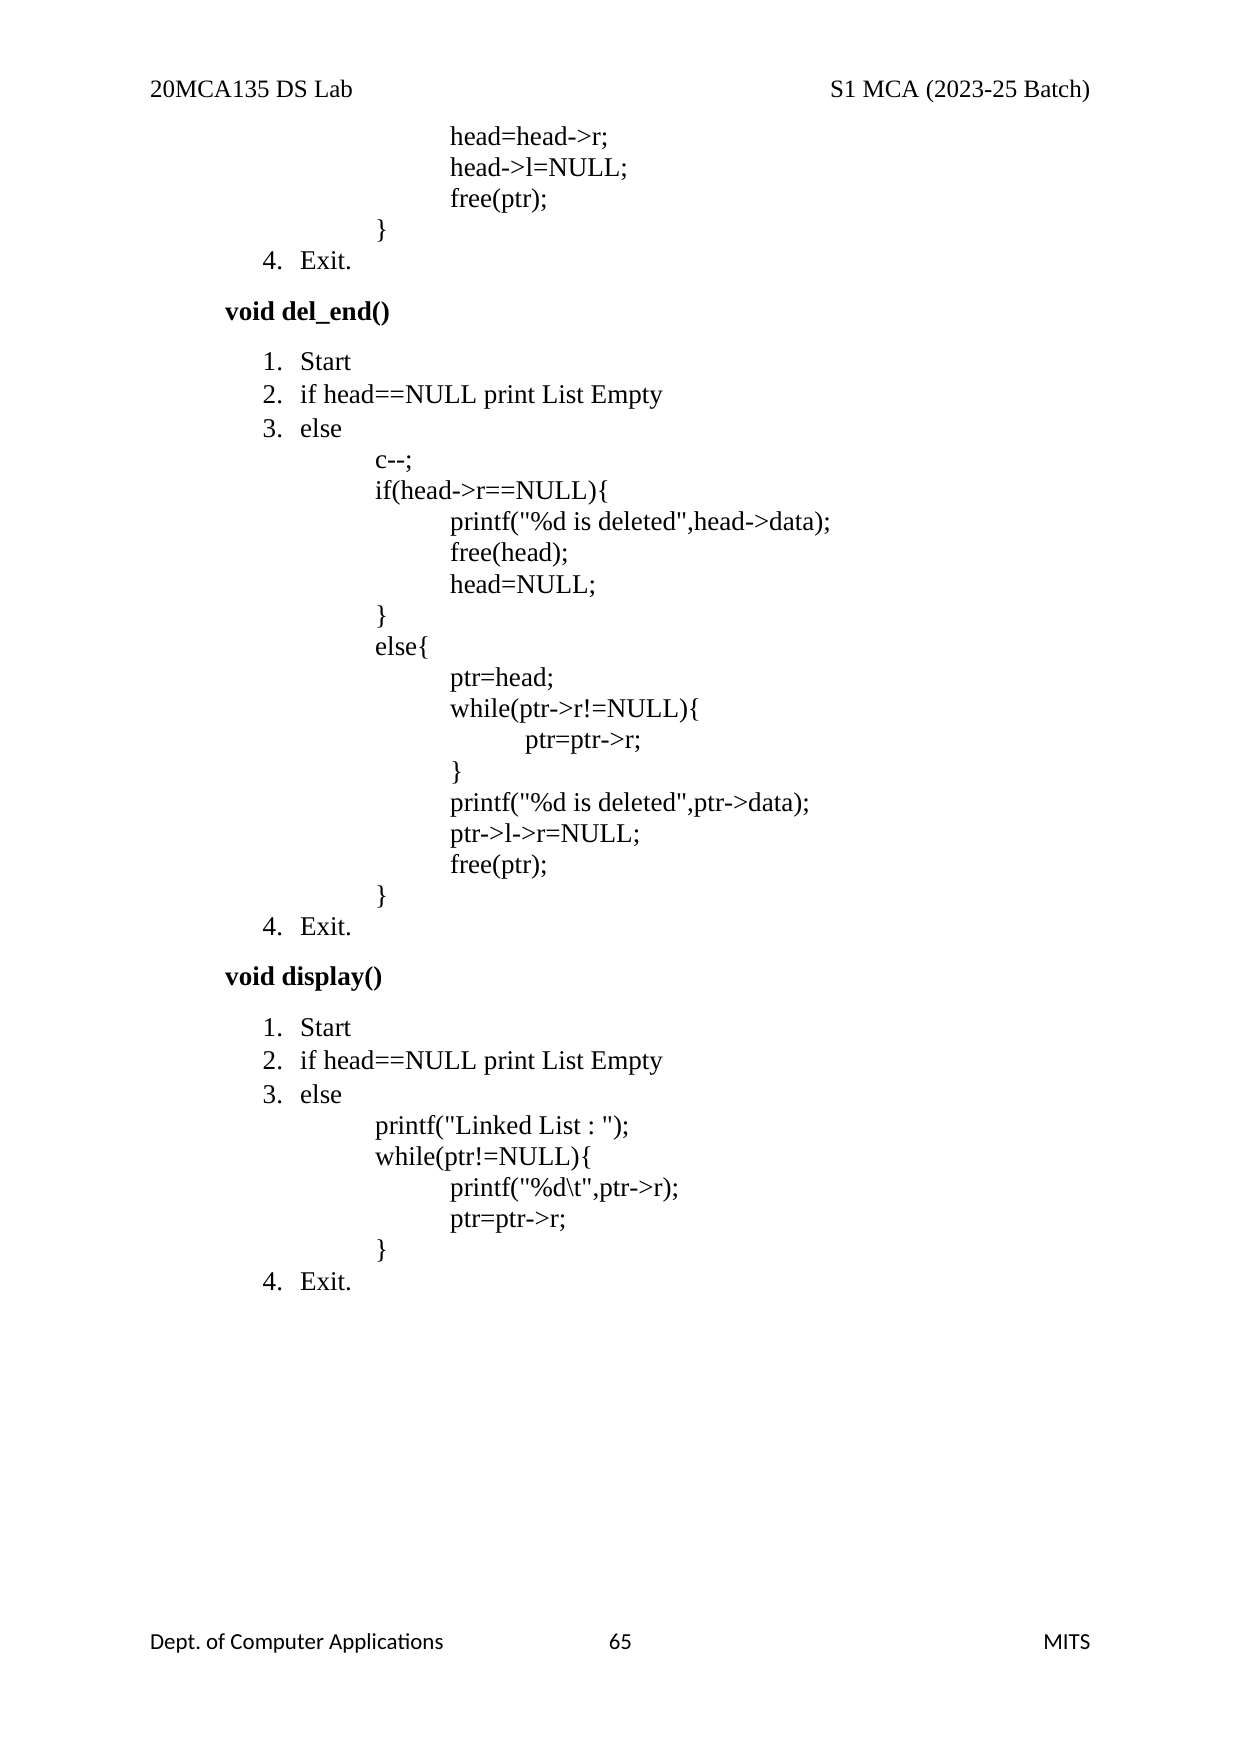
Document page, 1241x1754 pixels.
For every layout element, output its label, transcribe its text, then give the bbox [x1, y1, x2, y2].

text printf("%d is deleted",head->data); [150, 505, 1090, 537]
text printf("%d\t",ptr->r); [375, 1171, 1090, 1202]
text printf("Linked List : "); [375, 1109, 1090, 1140]
text free(head); [150, 537, 1090, 568]
list Exit. [262, 244, 1090, 276]
text ptr=head; [150, 661, 1090, 692]
text void display() [150, 961, 1090, 992]
text while(ptr->r!=NULL){ [150, 692, 1090, 723]
list Start [262, 345, 1090, 376]
list if head==NULL print List Empty [262, 1044, 1090, 1075]
text } [150, 599, 1090, 630]
text } [150, 879, 1090, 910]
list Start [262, 1011, 1090, 1042]
text head=head->r; [375, 120, 1090, 151]
text while(ptr!=NULL){ [375, 1140, 1090, 1171]
text } [150, 754, 1090, 786]
text printf("%d is deleted",ptr->data); [150, 786, 1090, 817]
list else [262, 1078, 1090, 1109]
text head=NULL; [150, 568, 1090, 599]
text c--; [150, 443, 1090, 474]
list Exit. [262, 910, 1090, 941]
text void del_end() [150, 295, 1090, 326]
text free(ptr); [150, 848, 1090, 879]
text free(ptr); [375, 182, 1090, 213]
text head->l=NULL; [375, 151, 1090, 182]
text ptr=ptr->r; [150, 723, 1090, 754]
list else [262, 412, 1090, 443]
text else{ [150, 630, 1090, 661]
text ptr->l->r=NULL; [150, 817, 1090, 848]
text } [375, 1233, 1090, 1265]
text } [375, 213, 1090, 244]
list Exit. [262, 1265, 1090, 1296]
text ptr=ptr->r; [375, 1202, 1090, 1233]
text if(head->r==NULL){ [150, 474, 1090, 505]
list if head==NULL print List Empty [262, 378, 1090, 409]
